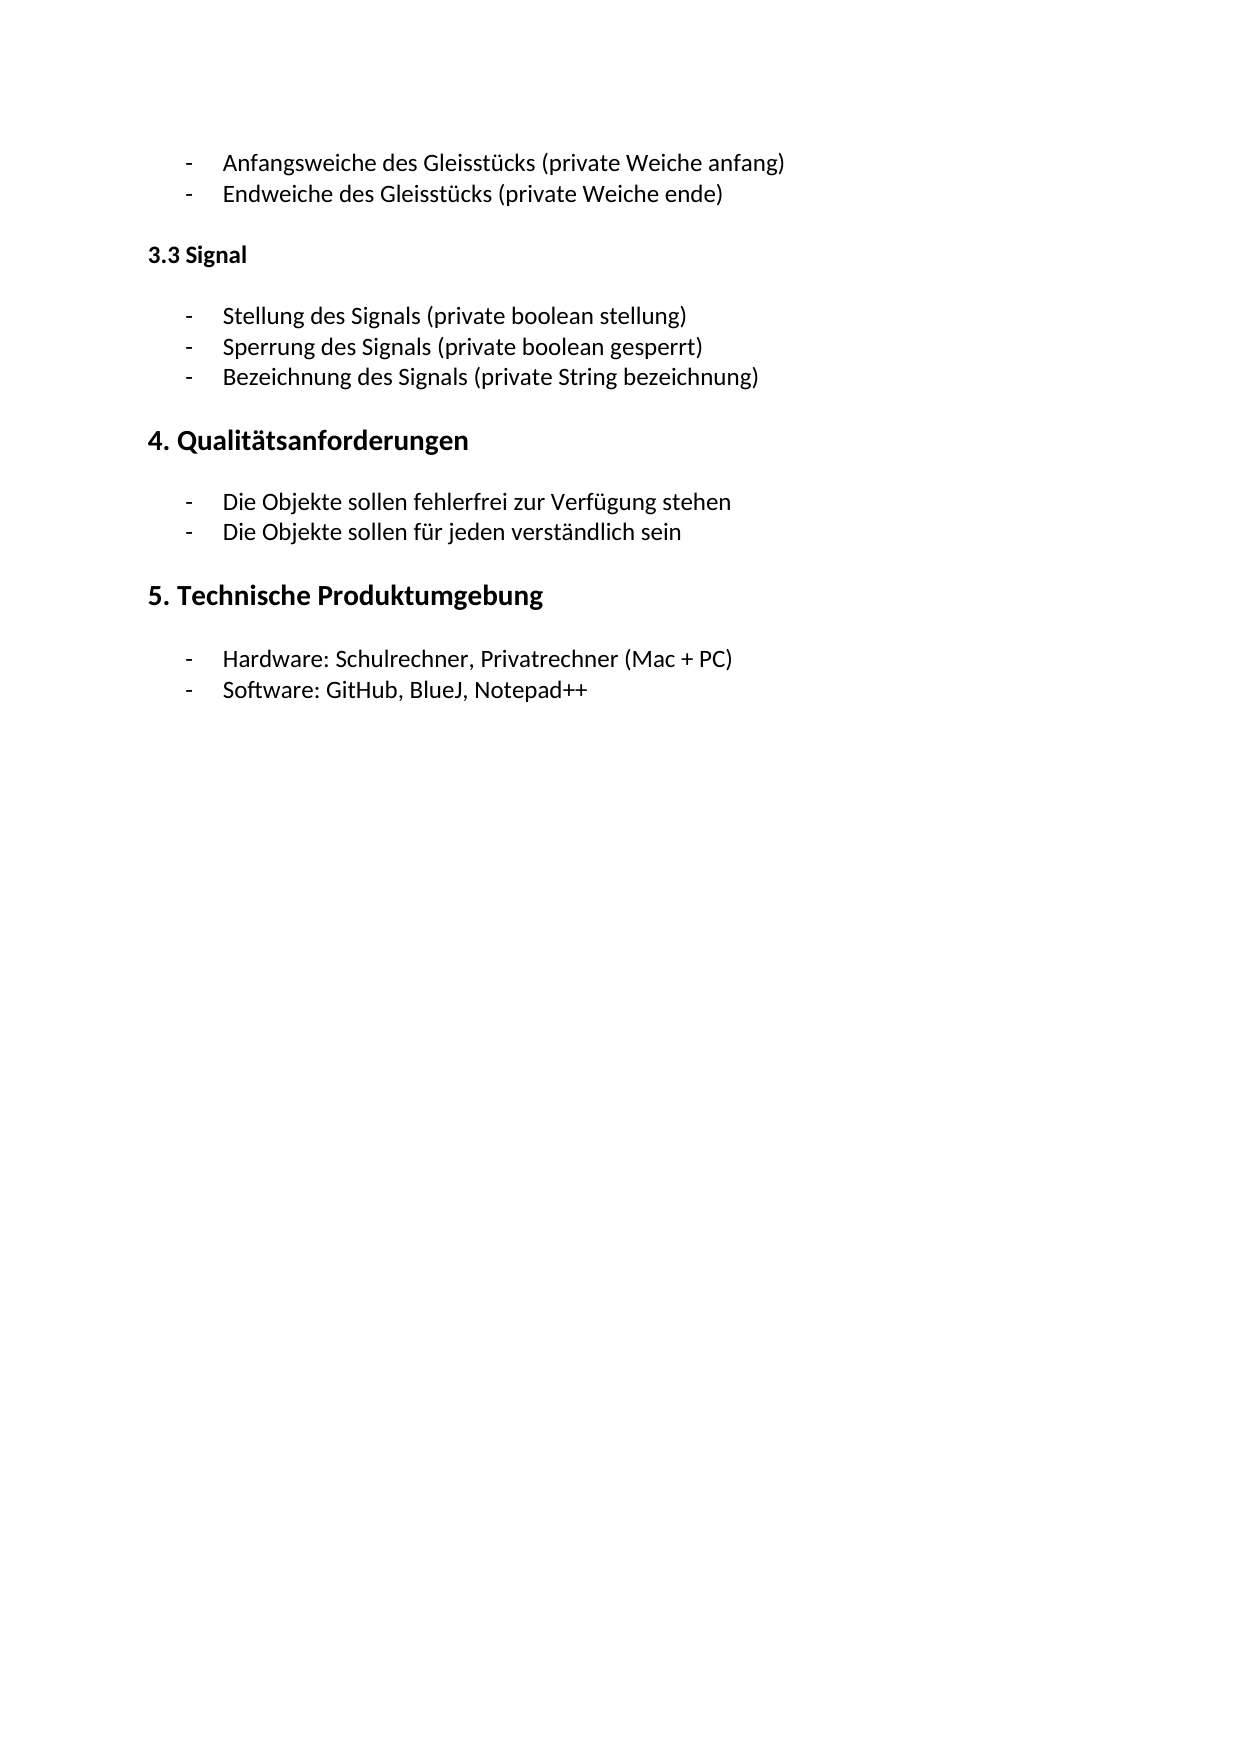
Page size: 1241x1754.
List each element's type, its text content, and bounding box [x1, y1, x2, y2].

list Software: GitHub, BlueJ, Notepad++ [185, 674, 1093, 705]
list Anfangsweiche des Gleisstücks (private Weiche anfang) [185, 148, 1093, 178]
text 5. Technische Produktumgebung [148, 577, 1093, 613]
text 4. Qualitätsanforderungen [148, 422, 1093, 458]
text 3.3 Signal [148, 239, 1093, 270]
list Sperrung des Signals (private boolean gesperrt) [185, 331, 1093, 361]
list Die Objekte sollen für jeden verständlich sein [185, 516, 1093, 547]
list Die Objekte sollen fehlerfrei zur Verfügung stehen [185, 486, 1093, 516]
list Stellung des Signals (private boolean stellung) [185, 300, 1093, 331]
list Hardware: Schulrechner, Privatrechner (Mac + PC) [185, 644, 1093, 674]
list Endweiche des Gleisstücks (private Weiche ende) [185, 178, 1093, 209]
list Bezeichnung des Signals (private String bezeichnung) [185, 361, 1093, 392]
